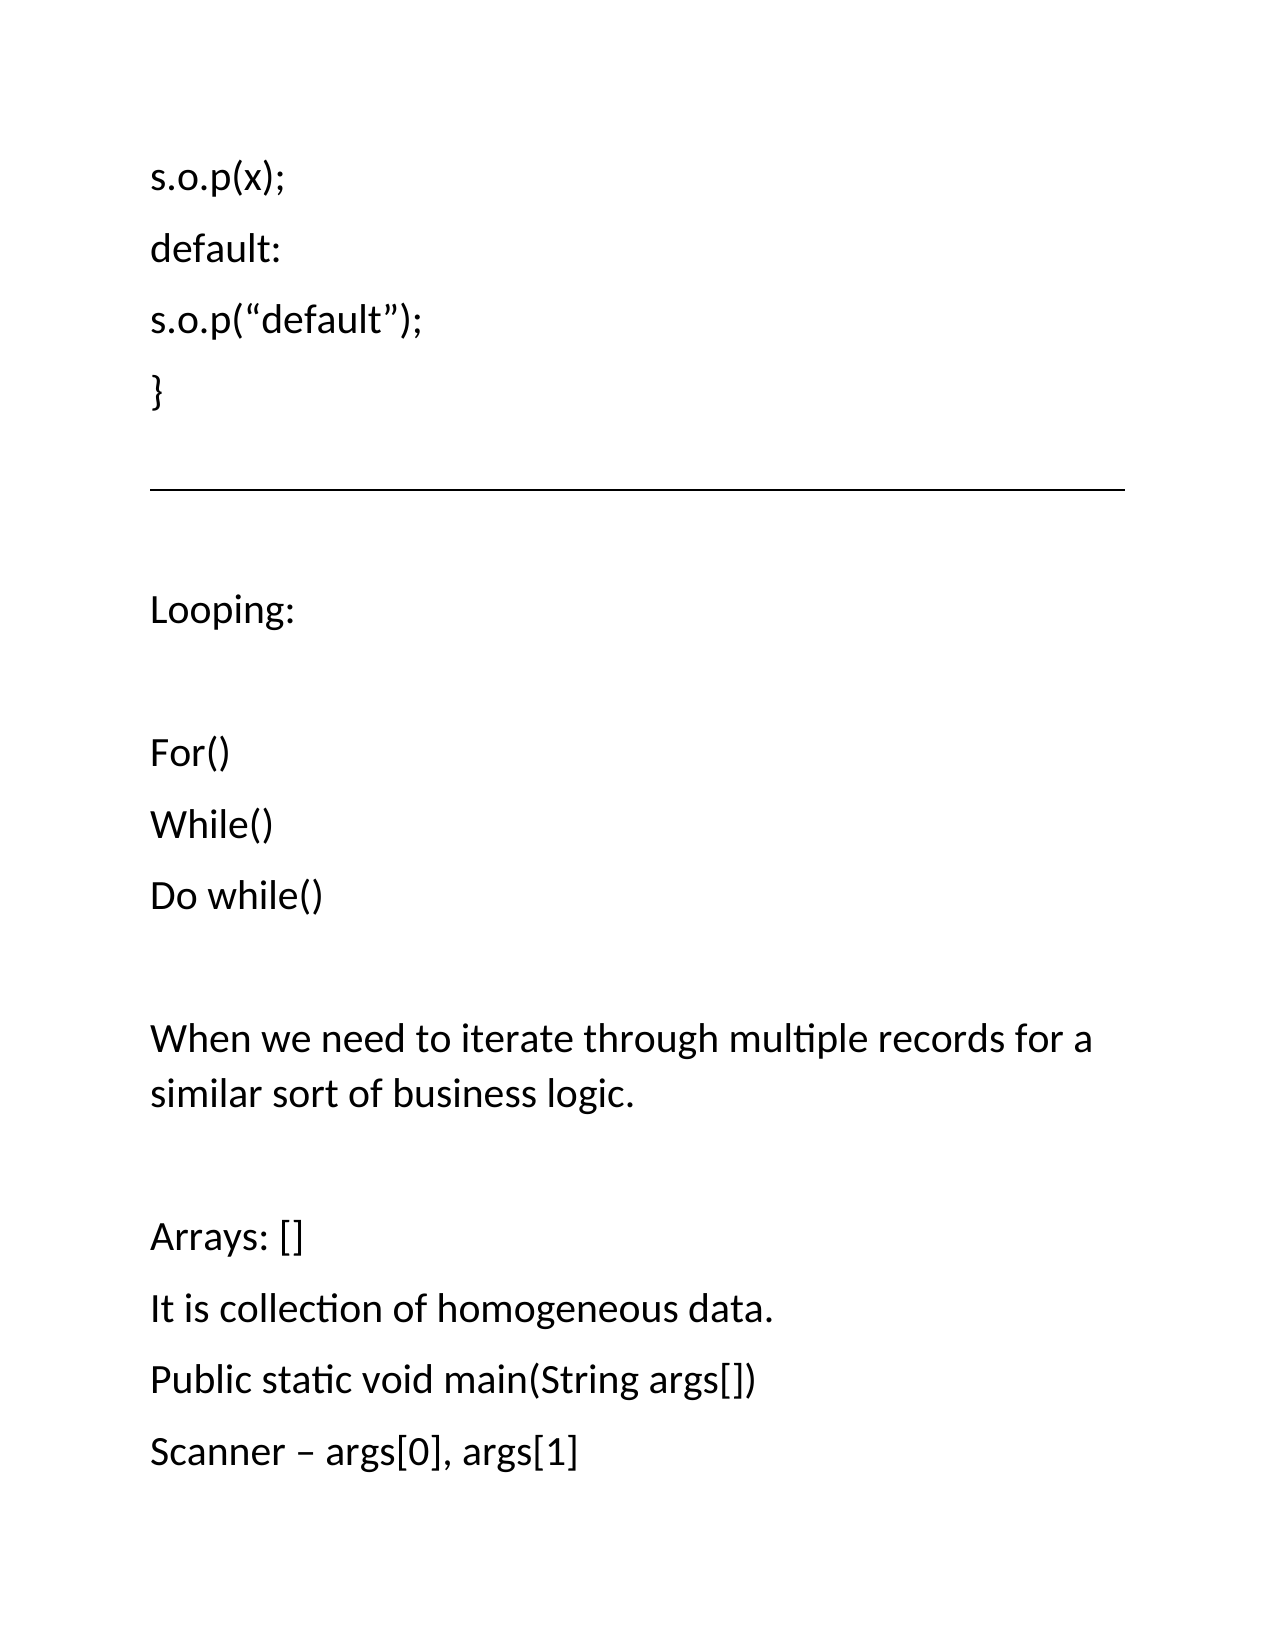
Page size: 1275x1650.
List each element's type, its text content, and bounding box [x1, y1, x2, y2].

text s.o.p(x); [150, 150, 1125, 201]
text Scanner – args[0], args[1] [150, 1425, 1125, 1476]
text } [150, 365, 1125, 416]
text When we need to iterate through multiple records for a similar sort of business logic. [150, 1012, 1125, 1118]
text While() [150, 798, 1125, 848]
text Public static void main(String args[]) [150, 1353, 1125, 1404]
text s.o.p(“default”); [150, 293, 1125, 344]
text Do while() [150, 869, 1125, 920]
text default: [150, 222, 1125, 272]
text For() [150, 726, 1125, 777]
text Looping: [150, 583, 1125, 634]
text Arrays: [] [150, 1210, 1125, 1261]
text It is collection of homogeneous data. [150, 1282, 1125, 1333]
